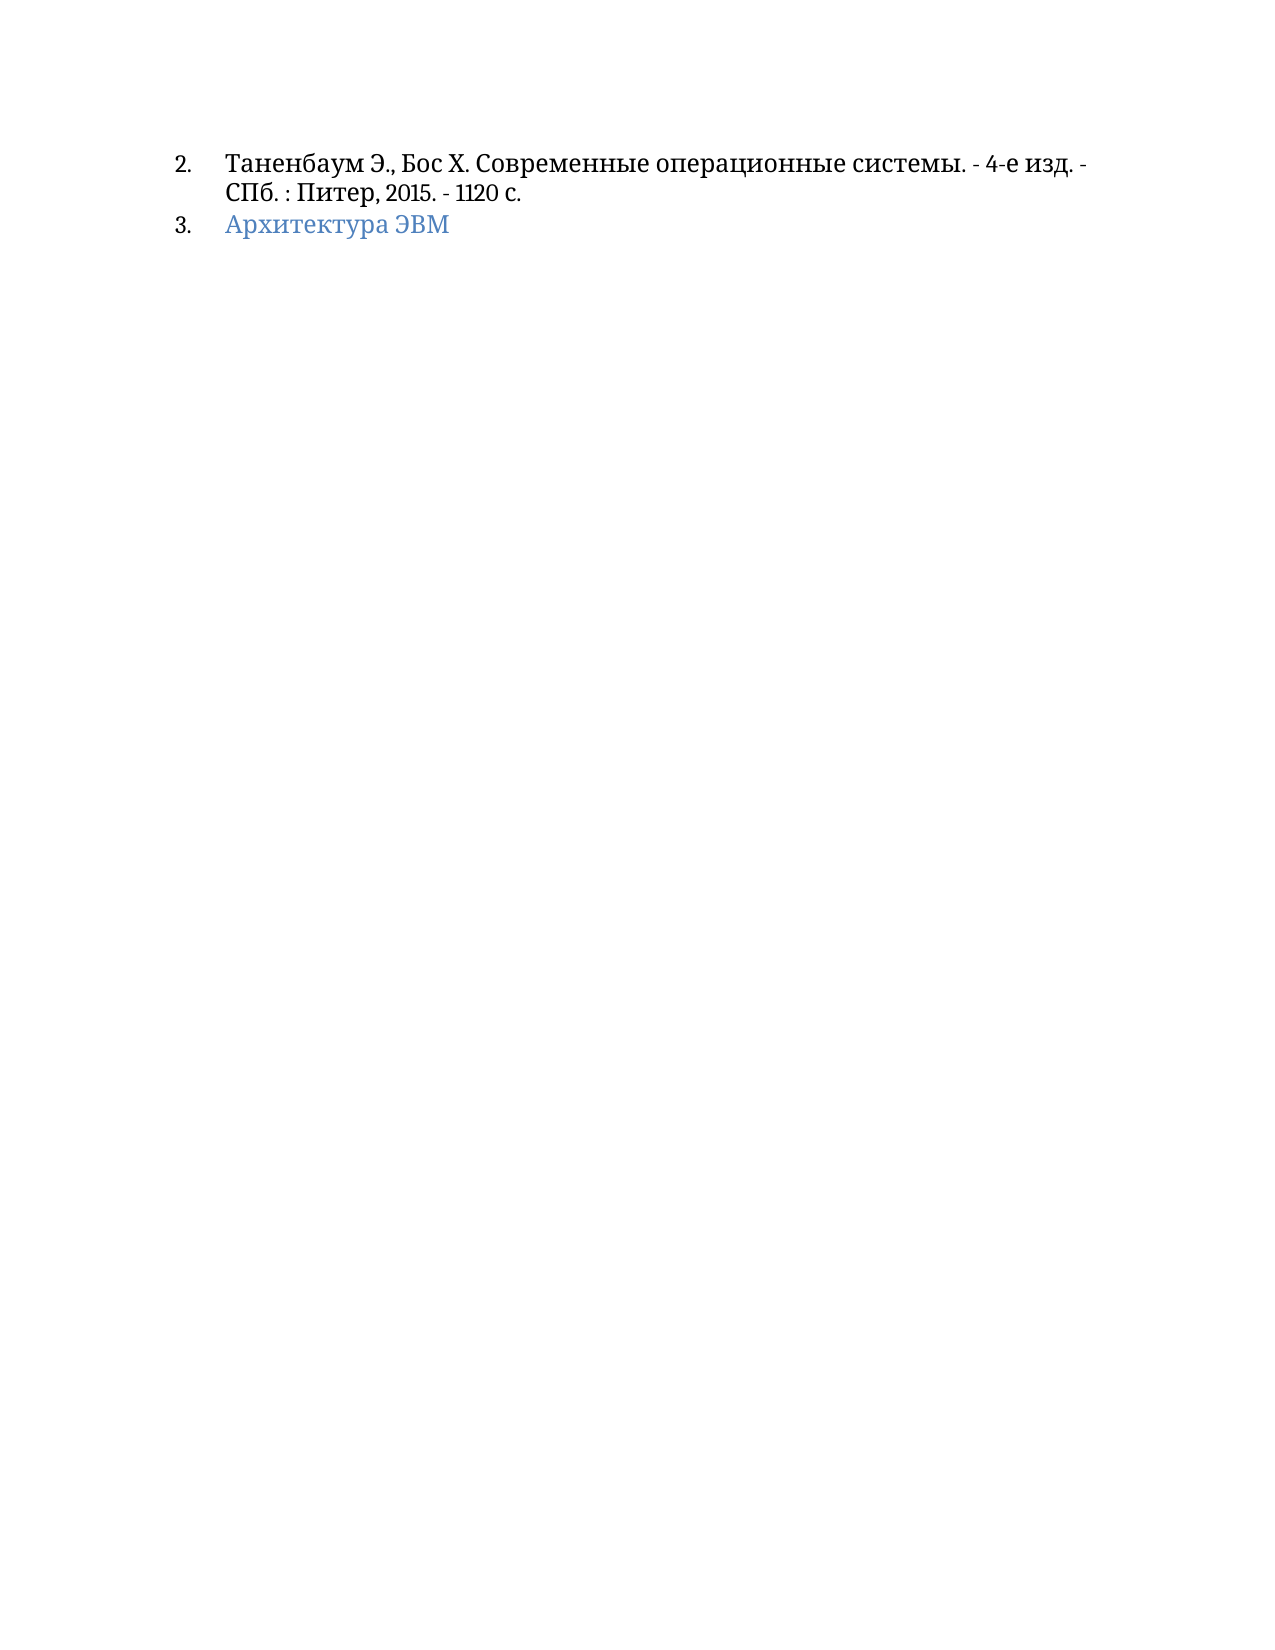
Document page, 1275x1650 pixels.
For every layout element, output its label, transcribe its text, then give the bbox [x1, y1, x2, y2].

list Таненбаум Э., Бос Х. Современные операционные системы. - 4-е изд. -СПб. : Питер, 2015. - 1120 с. [175, 150, 1125, 207]
list Архитектура ЭВМ [175, 211, 1125, 240]
